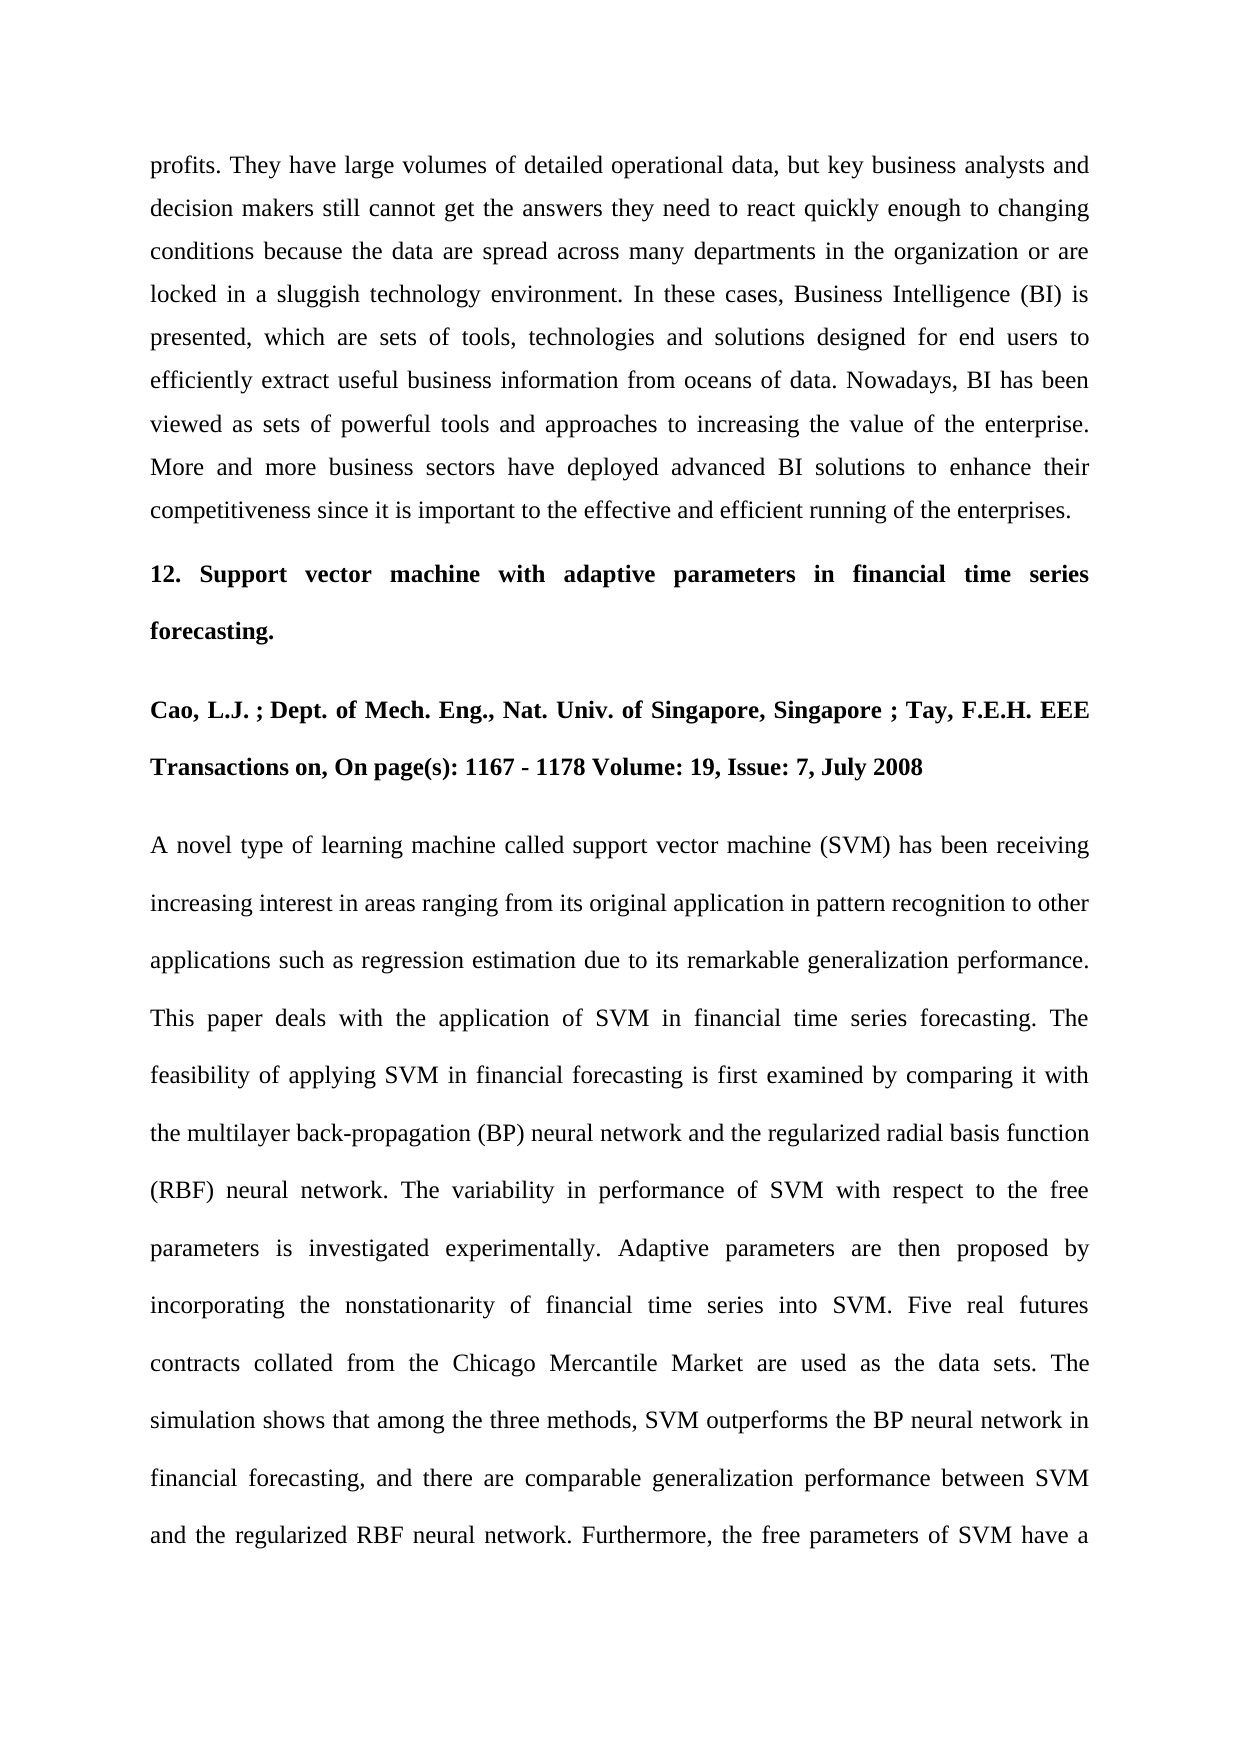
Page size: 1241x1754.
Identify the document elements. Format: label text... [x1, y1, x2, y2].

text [150, 831, 1090, 1549]
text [150, 150, 1090, 524]
text Cao, L.J. ; Dept. of Mech. Eng., Nat. Univ. of Singapore, Singapore ; Tay, F.E.H. EEE Transactions on, On page(s): 1167 - 1178 Volume: 19, Issue: 7, July 2008 [150, 695, 1090, 781]
text 12. Support vector machine with adaptive parameters in financial time series forecasting. [150, 559, 1090, 645]
